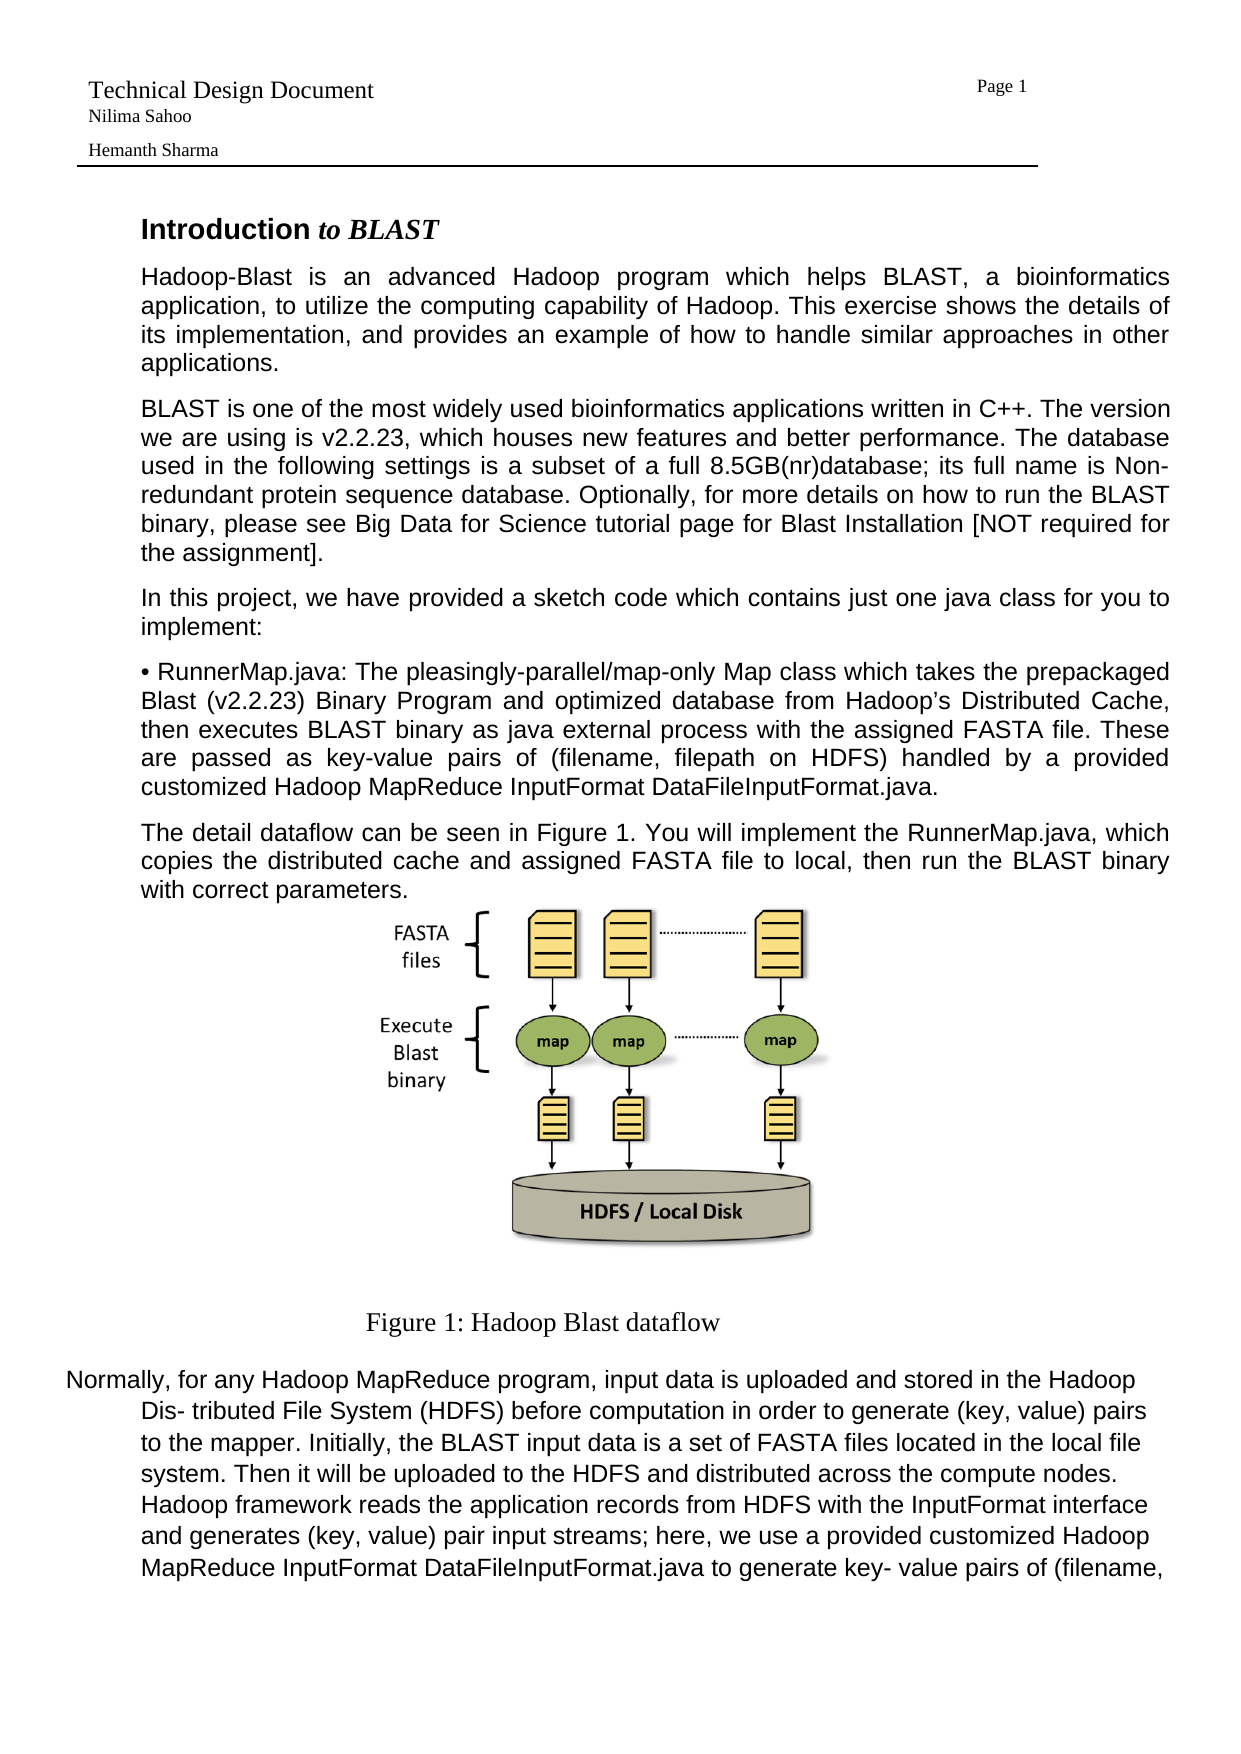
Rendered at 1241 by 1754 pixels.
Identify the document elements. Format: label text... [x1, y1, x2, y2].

list In this project, we have provided a sketch code which contains just one java class for you to implement: [141, 583, 1172, 641]
list • RunnerMap.java: The pleasingly-parallel/map-only Map class which takes the prepackaged Blast (v2.2.23) Binary Program and optimized database from Hadoop’s Distributed Cache, then executes BLAST binary as java external process with the assigned FASTA file. These are passed as key-value pairs of (filename, filepath on HDFS) handled by a provided customized Hadoop MapReduce InputFormat DataFileInputFormat.java. [141, 657, 1172, 801]
list The detail dataflow can be seen in Figure 1. You will implement the RunnerMap.java, which copies the distributed cache and assigned FASTA file to local, then run the BLAST binary with correct parameters. [141, 818, 1172, 904]
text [66, 1363, 1172, 1581]
text Figure 1: Hadoop Blast dataflow [366, 1306, 1172, 1338]
list BLAST is one of the most widely used bioinformatics applications written in C++. The version we are using is v2.2.23, which houses new features and better performance. The database used in the following settings is a subset of a full 8.5GB(nr)database; its full name is Non-redundant protein sequence database. Optionally, for more details on how to run the BLAST binary, please see Big Data for Science tutorial page for Blast Installation [NOT required for the assignment]. [141, 394, 1172, 566]
list Hadoop-Blast is an advanced Hadoop program which helps BLAST, a bioinformatics application, to utilize the computing capability of Hadoop. This exercise shows the details of its implementation, and provides an example of how to handle similar approaches in other applications. [141, 262, 1172, 377]
list Introduction to BLAST [141, 212, 1172, 246]
picture [365, 903, 838, 1251]
